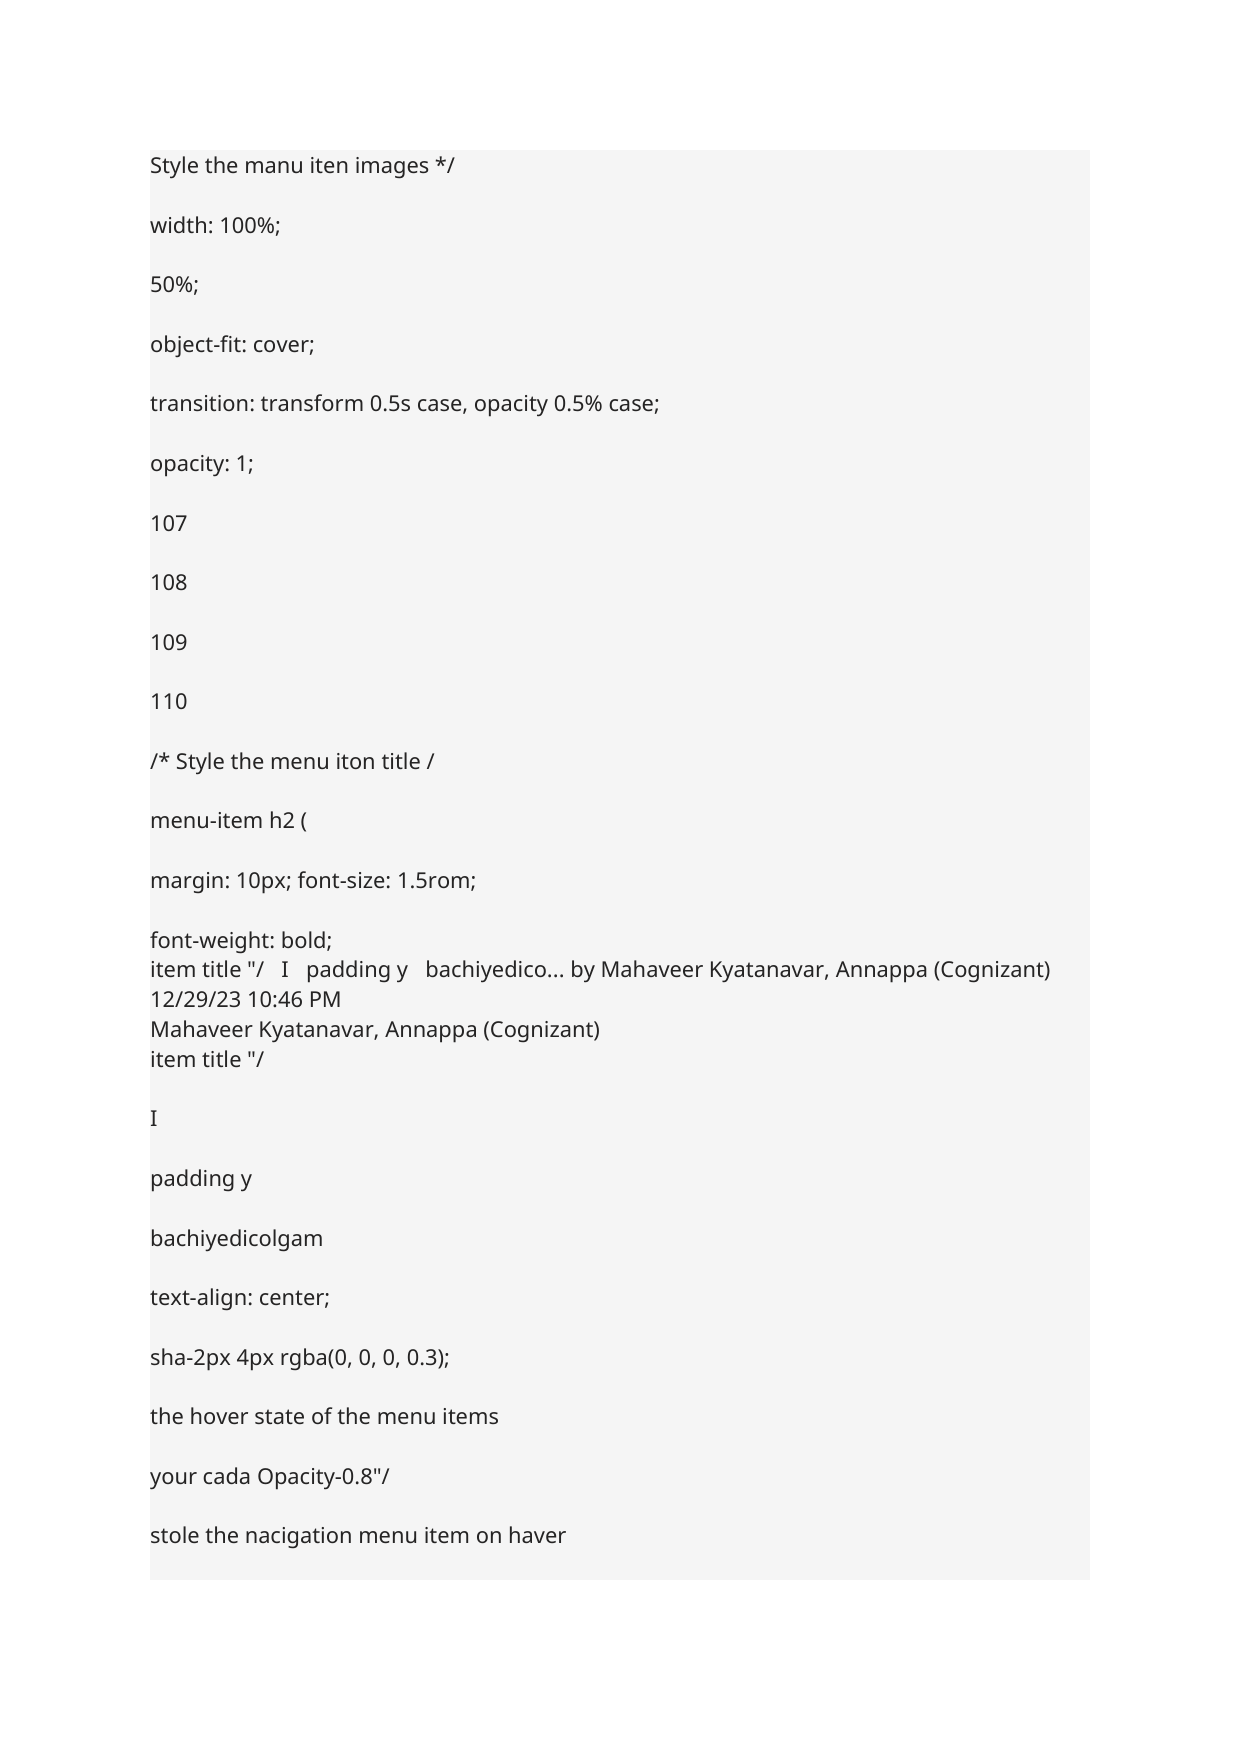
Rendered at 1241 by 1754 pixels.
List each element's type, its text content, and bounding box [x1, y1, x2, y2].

text sha-2px 4px rgba(0, 0, 0, 0.3); [150, 1342, 1090, 1371]
text /* Style the menu iton title / [150, 746, 1090, 776]
text 12/29/23 10:46 PM [150, 984, 1090, 1014]
text margin: 10px; font-size: 1.5rom; [150, 865, 1090, 895]
text Mahaveer Kyatanavar, Annappa (Cognizant) [150, 1014, 1090, 1044]
text the hover state of the menu items [150, 1401, 1090, 1431]
text 110 [150, 686, 1090, 716]
text I [150, 1103, 1090, 1133]
text 107 [150, 507, 1090, 537]
text width: 100%; [150, 209, 1090, 239]
text transition: transform 0.5s case, opacity 0.5% case; [150, 388, 1090, 418]
text opacity: 1; [150, 448, 1090, 478]
text 108 [150, 567, 1090, 597]
text bachiyedicolgam [150, 1222, 1090, 1252]
text item title "/ [150, 1044, 1090, 1073]
text padding y [150, 1163, 1090, 1193]
text your cada Opacity-0.8"/ [150, 1461, 1090, 1491]
text 50%; [150, 269, 1090, 299]
text font-weight: bold; [150, 924, 1090, 954]
text menu-item h2 ( [150, 805, 1090, 835]
text stole the nacigation menu item on haver [150, 1520, 1090, 1550]
text text-align: center; [150, 1282, 1090, 1312]
text item title "/ I padding y bachiyedico... by Mahaveer Kyatanavar, Annappa (Cognizant) [150, 954, 1090, 984]
text 109 [150, 627, 1090, 656]
text object-fit: cover; [150, 329, 1090, 358]
text Style the manu iten images */ [150, 150, 1090, 180]
